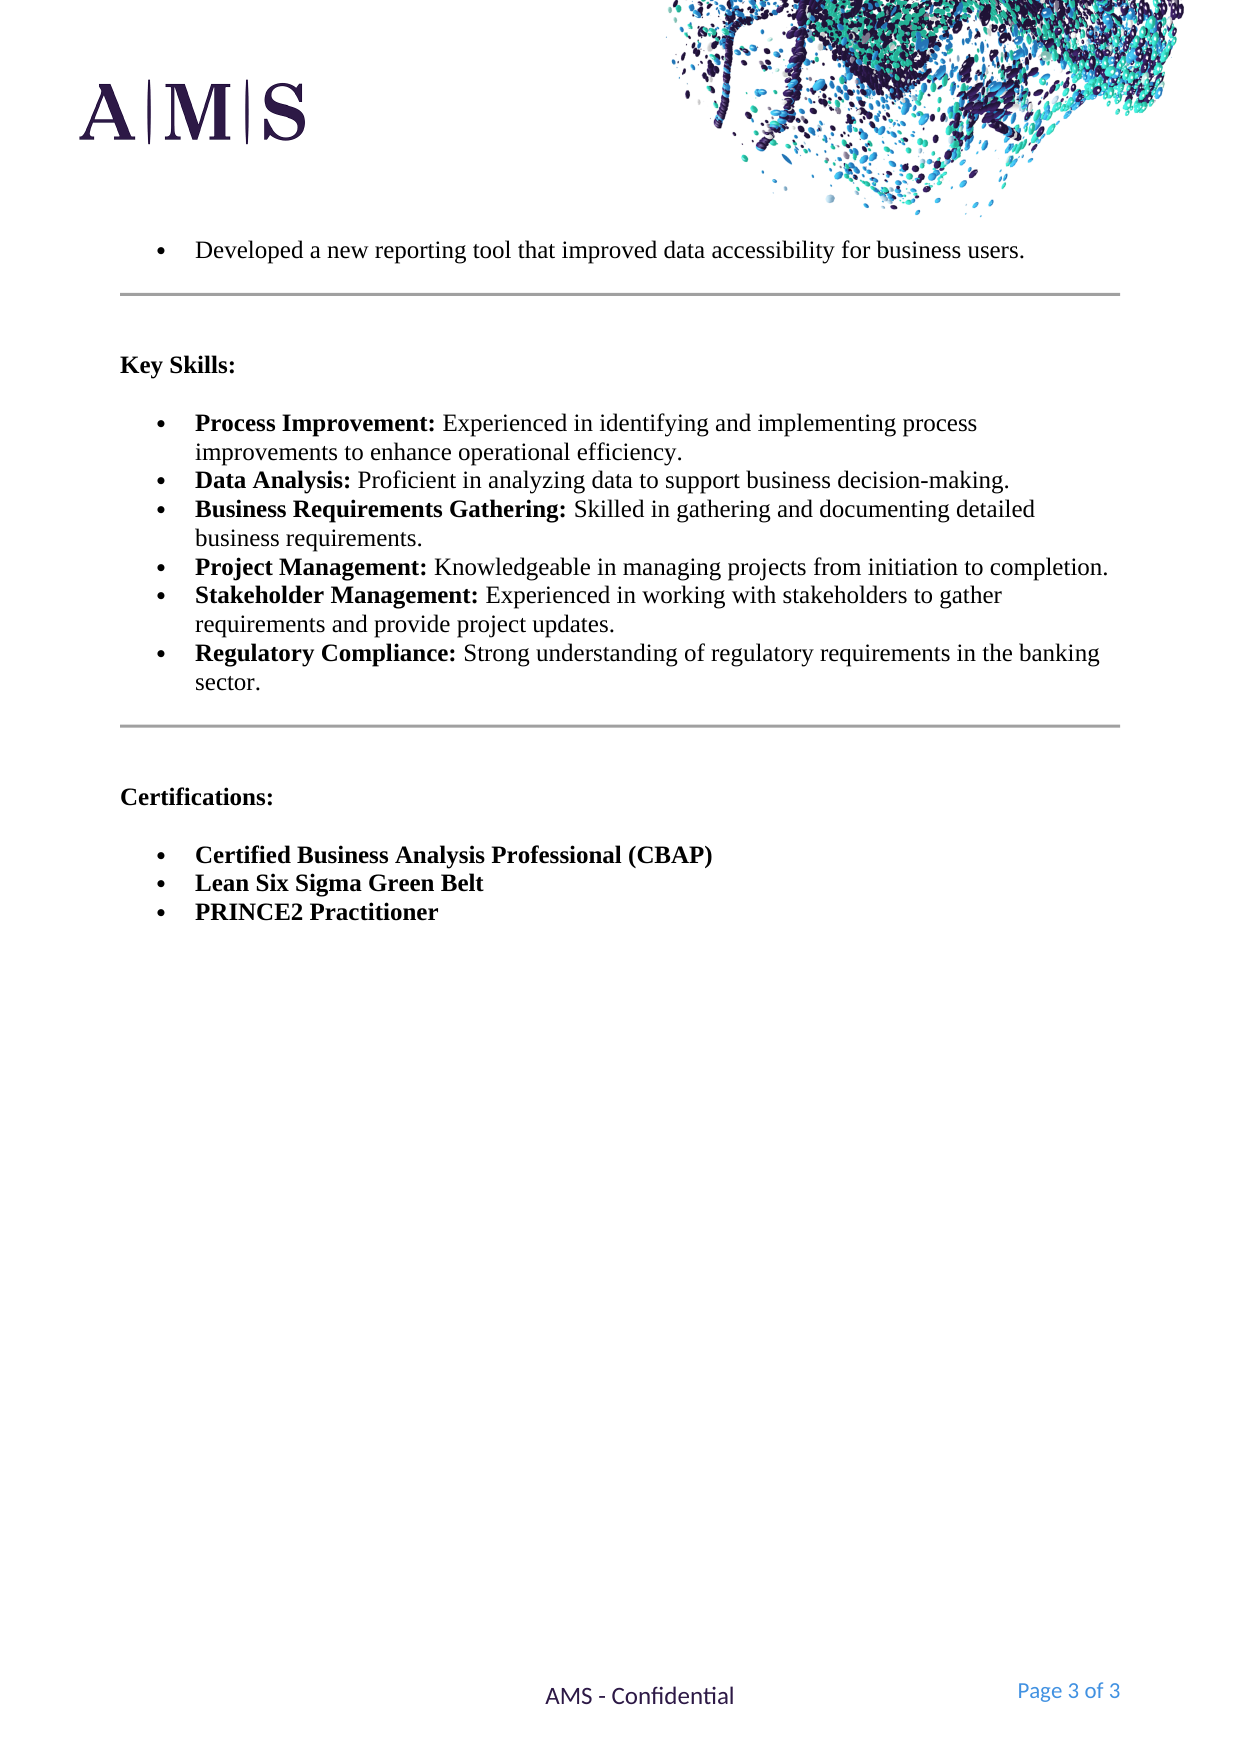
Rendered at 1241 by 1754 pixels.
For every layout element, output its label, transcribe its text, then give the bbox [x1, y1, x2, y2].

text Key Skills: [120, 350, 1120, 379]
list Stakeholder Management: Experienced in working with stakeholders to gather requirements and provide project updates. [157, 580, 1120, 638]
picture [0, 0, 1238, 221]
text Certifications: [120, 782, 1120, 811]
list Project Management: Knowledgeable in managing projects from initiation to completion. [157, 552, 1120, 580]
list Regulatory Compliance: Strong understanding of regulatory requirements in the banking sector. [157, 638, 1120, 695]
list Developed a new reporting tool that improved data accessibility for business users. [157, 221, 1120, 264]
list Process Improvement: Experienced in identifying and implementing process improvements to enhance operational efficiency. [157, 408, 1120, 465]
list Business Requirements Gathering: Skilled in gathering and documenting detailed business requirements. [157, 494, 1120, 552]
list PRINCE2 Practitioner [157, 897, 1120, 926]
list Data Analysis: Proficient in analyzing data to support business decision-making. [157, 465, 1120, 494]
list Certified Business Analysis Professional (CBAP) [157, 840, 1120, 868]
list Lean Six Sigma Green Belt [157, 868, 1120, 897]
